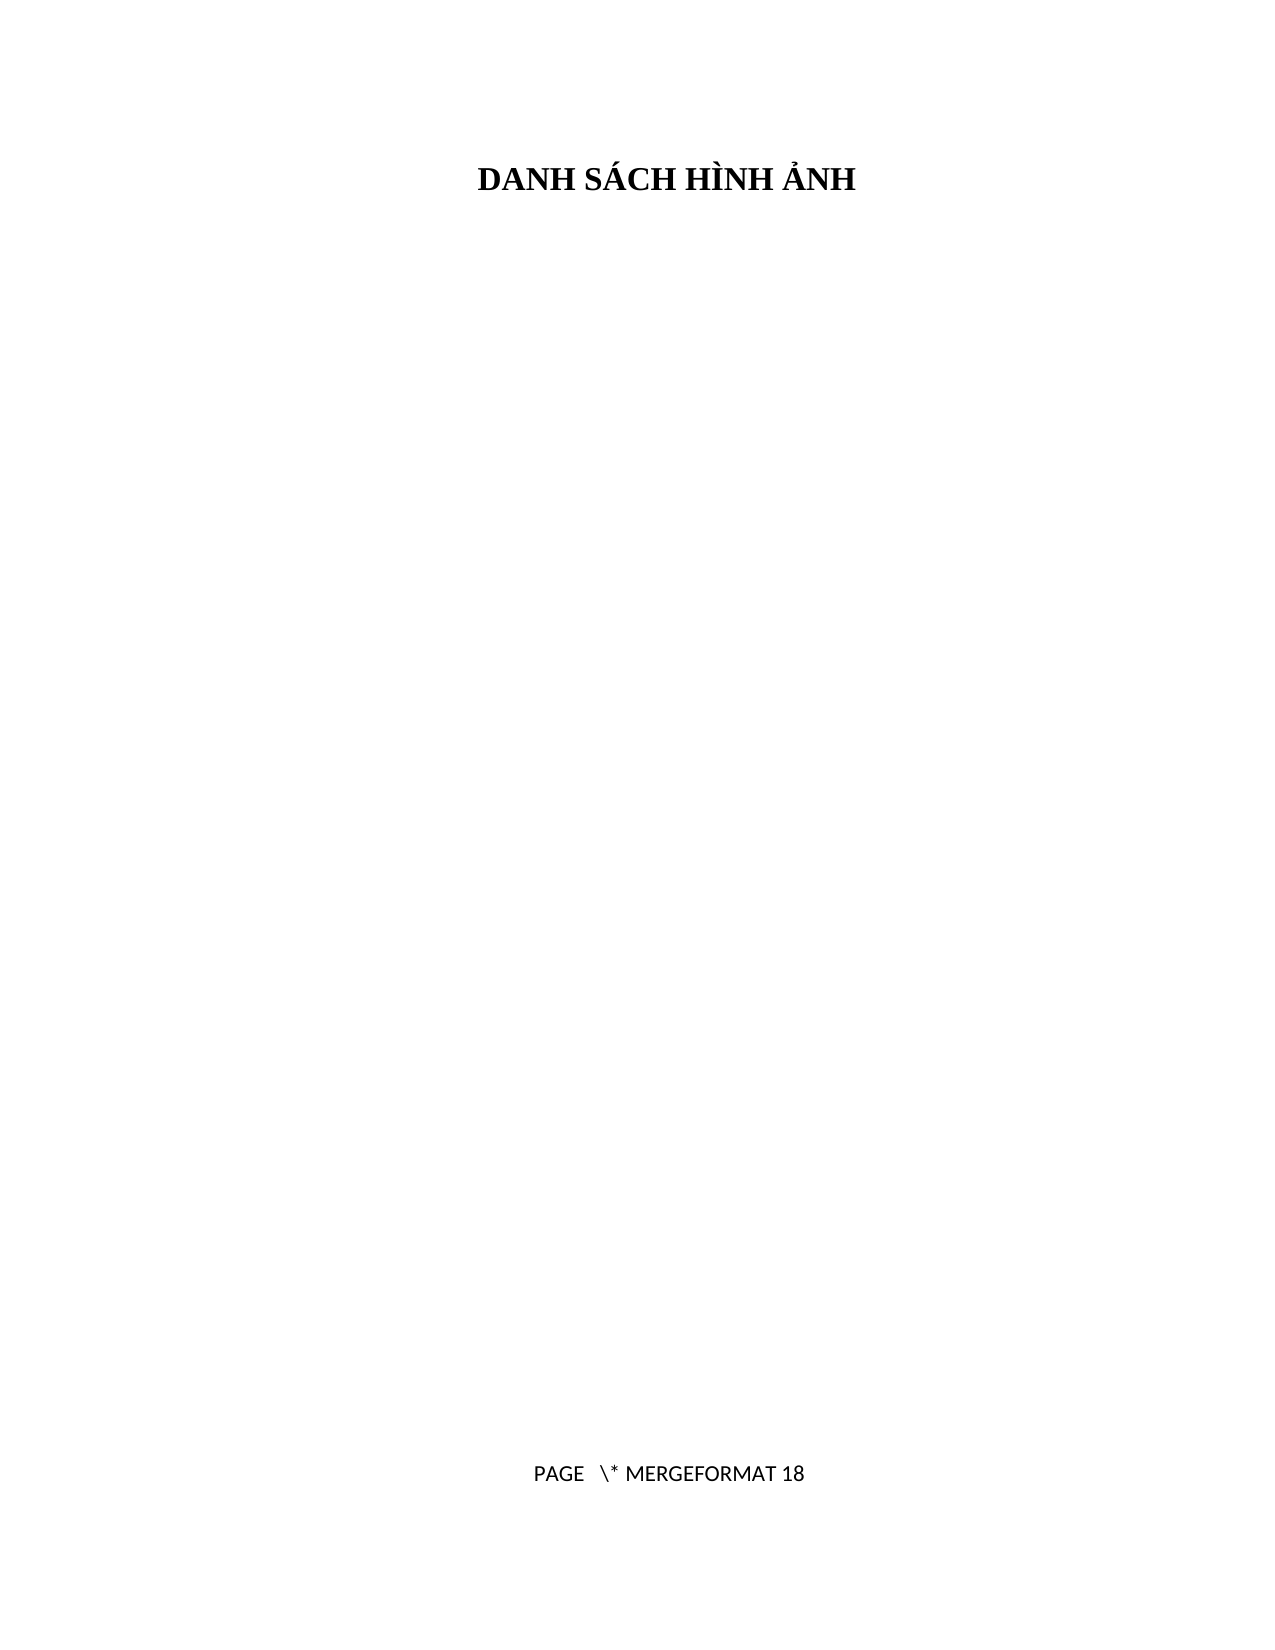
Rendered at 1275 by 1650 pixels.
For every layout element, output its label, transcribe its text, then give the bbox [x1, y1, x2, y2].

subtitle DANH SÁCH HÌNH ẢNH [177, 159, 1156, 198]
